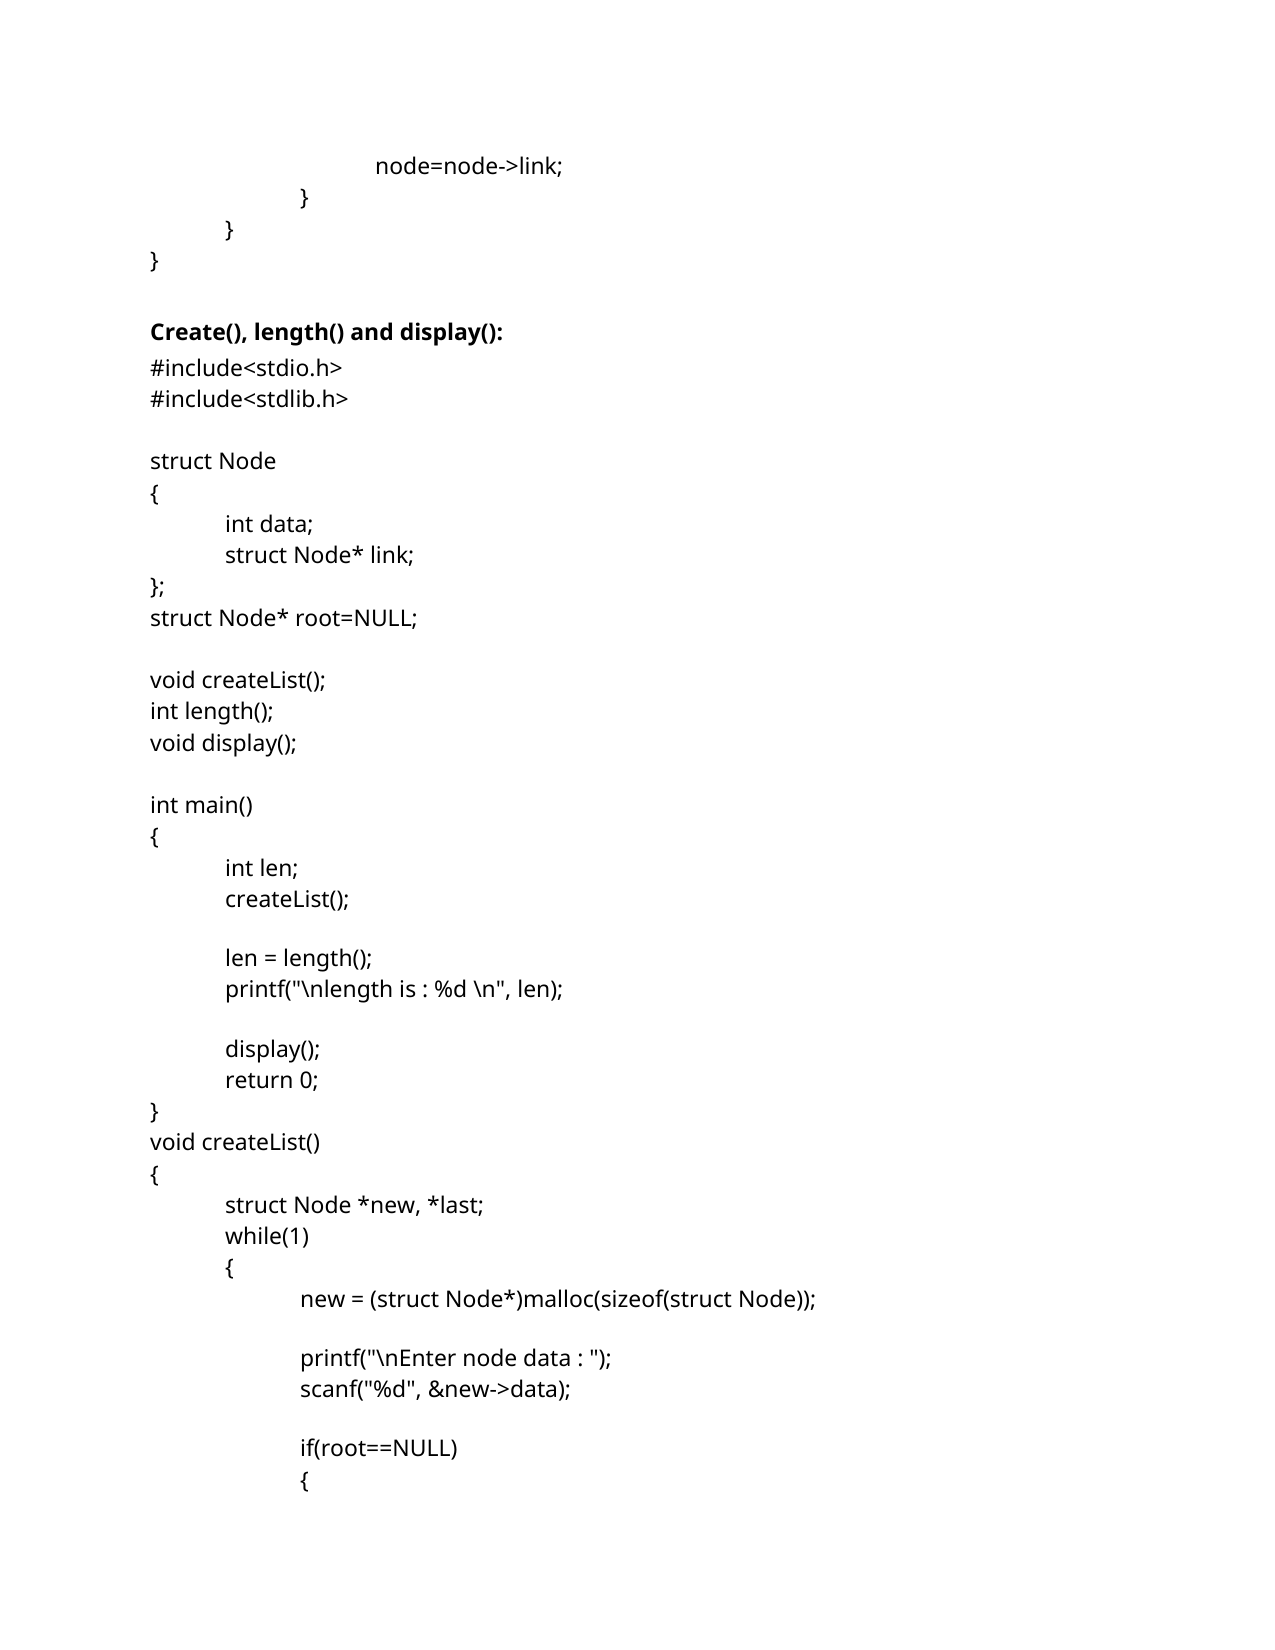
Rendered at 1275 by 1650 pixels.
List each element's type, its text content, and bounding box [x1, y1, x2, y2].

text display(); [150, 1033, 1125, 1064]
text printf("\nEnter node data : "); [150, 1342, 1125, 1373]
text struct Node* link; [150, 539, 1125, 570]
text new = (struct Node*)malloc(sizeof(struct Node)); [150, 1283, 1125, 1314]
text }; [150, 570, 1125, 602]
text return 0; [150, 1064, 1125, 1095]
text void createList(); [150, 664, 1125, 695]
text struct Node [150, 445, 1125, 477]
text if(root==NULL) [150, 1432, 1125, 1464]
text Create(), length() and display(): [150, 316, 1125, 347]
text len = length(); [150, 942, 1125, 973]
text } [150, 1095, 1125, 1126]
text printf("\nlength is : %d \n", len); [150, 973, 1125, 1004]
text int data; [150, 508, 1125, 539]
text node=node->link; [150, 150, 1125, 181]
text scanf("%d", &new->data); [150, 1373, 1125, 1404]
text } [150, 212, 1125, 244]
text { [150, 1251, 1125, 1283]
text { [150, 820, 1125, 852]
text while(1) [150, 1220, 1125, 1251]
text { [150, 1158, 1125, 1189]
text struct Node* root=NULL; [150, 602, 1125, 633]
text { [150, 1464, 1125, 1495]
text int length(); [150, 695, 1125, 727]
text int main() [150, 789, 1125, 820]
text #include<stdio.h> [150, 352, 1125, 383]
text struct Node *new, *last; [150, 1189, 1125, 1220]
text createList(); [150, 883, 1125, 914]
text void display(); [150, 727, 1125, 758]
text #include<stdlib.h> [150, 383, 1125, 414]
text { [150, 477, 1125, 508]
text } [150, 181, 1125, 212]
text } [150, 244, 1125, 275]
text void createList() [150, 1126, 1125, 1158]
text int len; [150, 852, 1125, 883]
